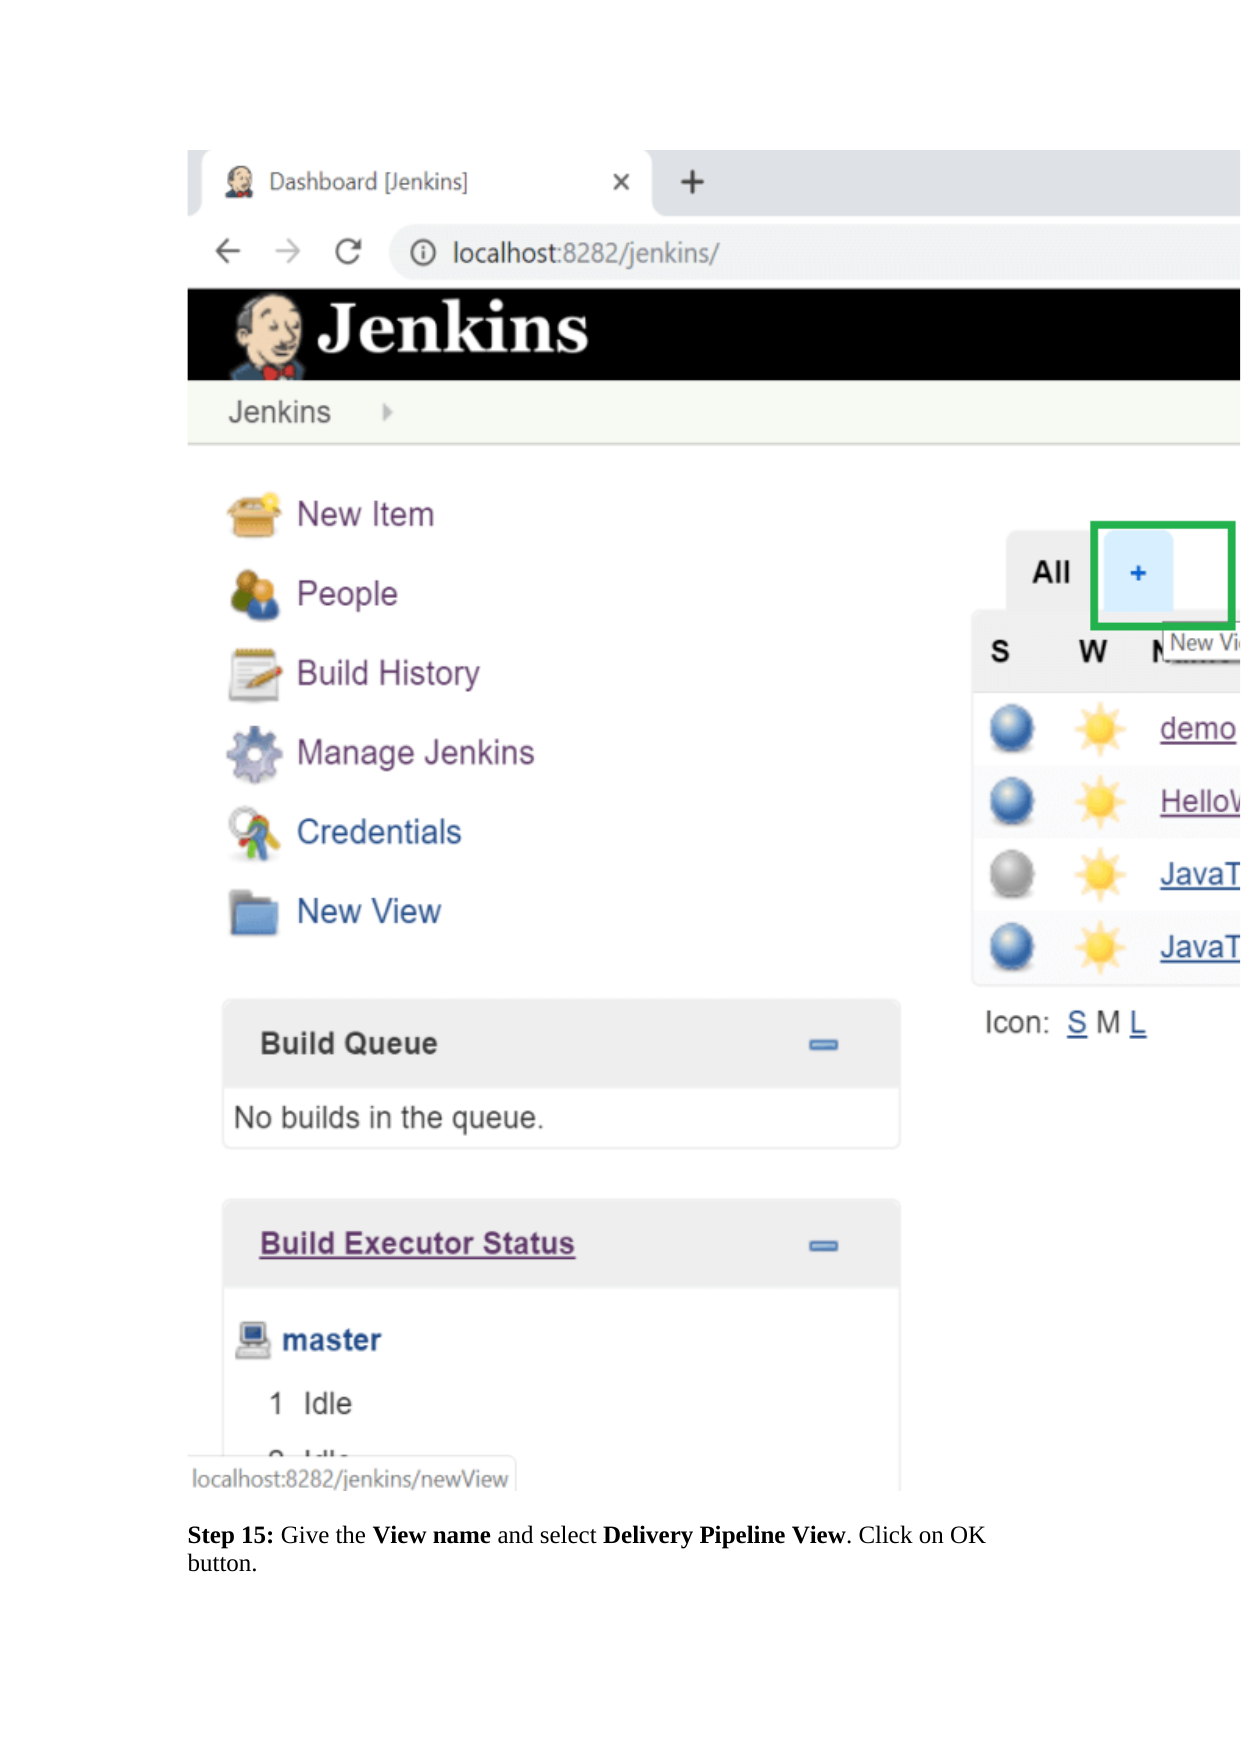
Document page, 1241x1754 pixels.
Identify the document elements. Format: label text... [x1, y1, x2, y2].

picture [187, 150, 1241, 1491]
text Step 15: Give the View name and select Delivery Pipeline View. Click on OK button. [187, 1520, 1053, 1577]
